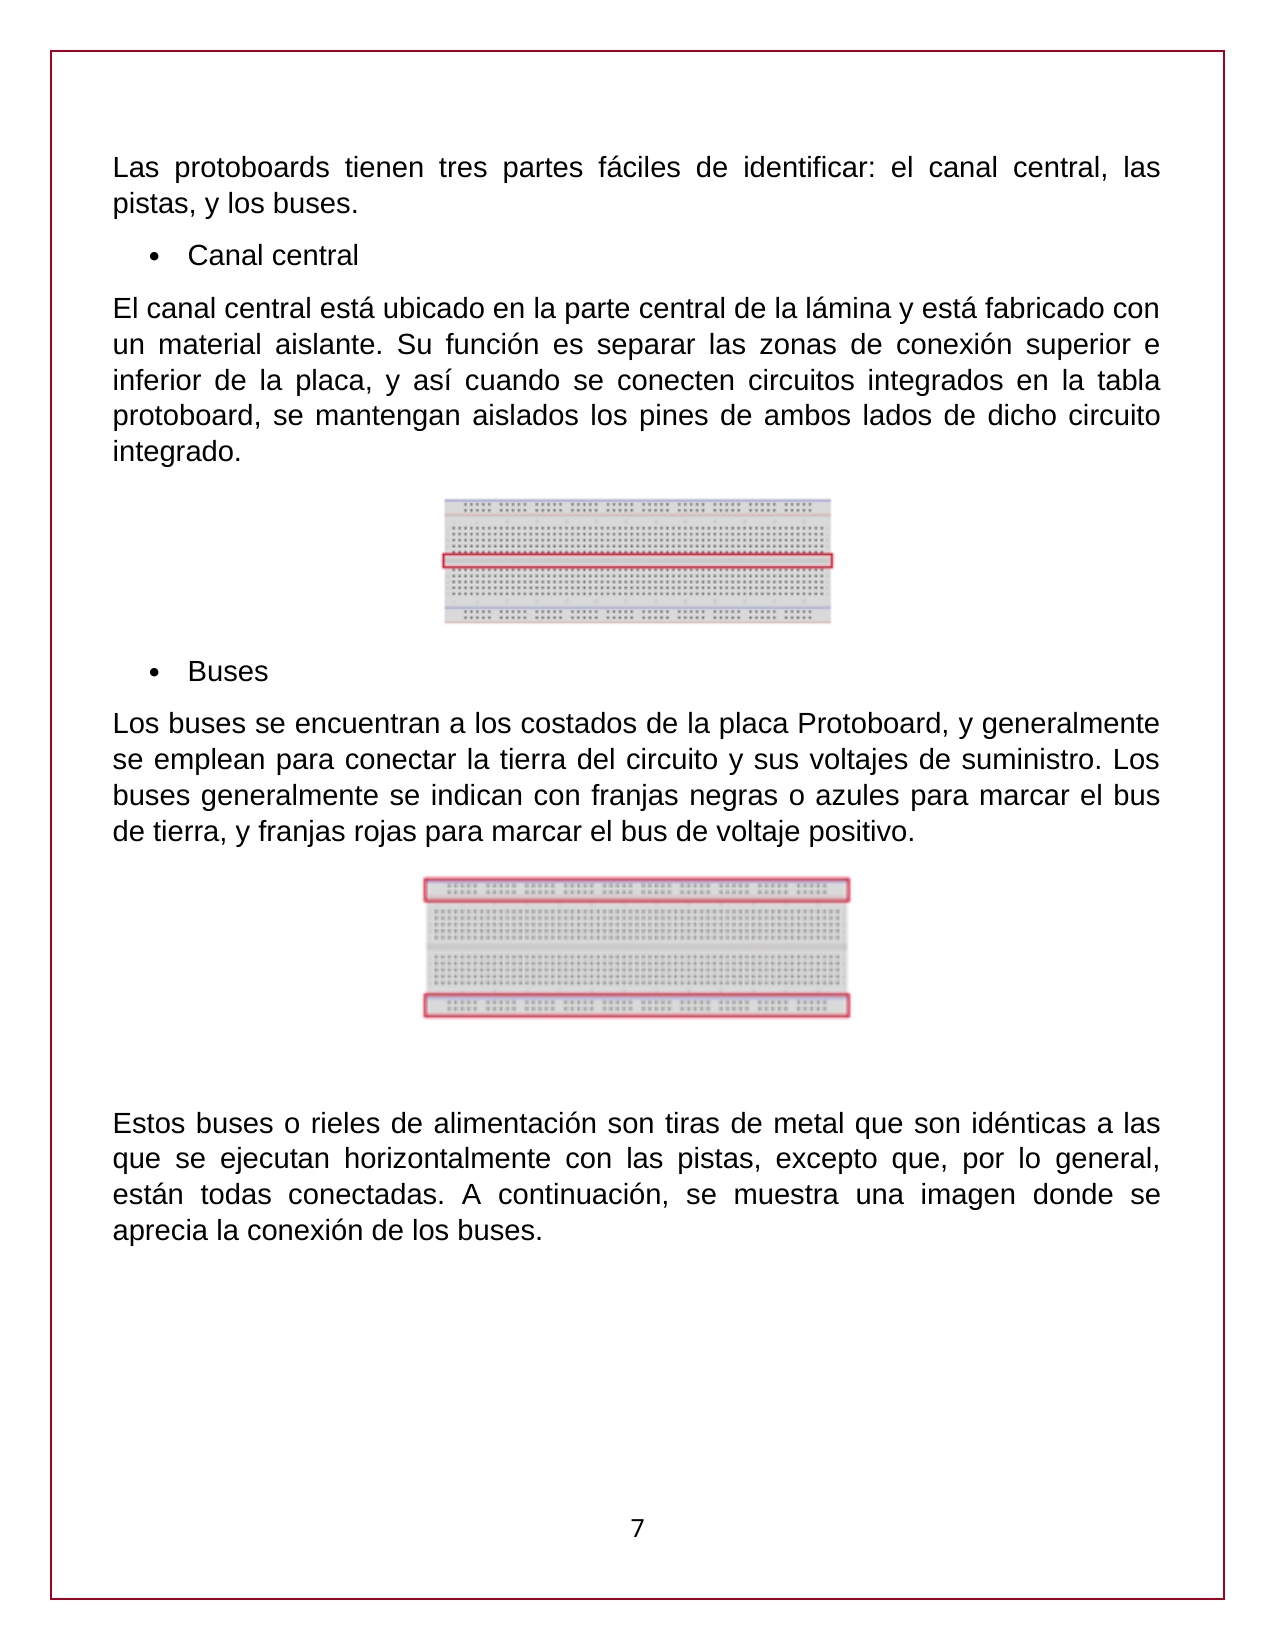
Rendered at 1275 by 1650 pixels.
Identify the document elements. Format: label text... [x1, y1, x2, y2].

list Buses [150, 654, 1162, 687]
picture [432, 486, 843, 636]
text Las protoboards tienen tres partes fáciles de identificar: el canal central, las pistas, y los buses. [112, 150, 1162, 219]
text Los buses se encuentran a los costados de la placa Protoboard, y generalmente se emplean para conectar la tierra del circuito y sus voltajes de suministro. Los buses generalmente se indican con franjas negras o azules para marcar el bus de tierra, y franjas rojas para marcar el bus de voltaje positivo. [112, 706, 1162, 847]
list Canal central [150, 238, 1162, 272]
text Estos buses o rieles de alimentación son tiras de metal que son idénticas a las que se ejecutan horizontalmente con las pistas, excepto que, por lo general, están todas conectadas. A continuación, se muestra una imagen donde se aprecia la conexión de los buses. [112, 1106, 1162, 1247]
text El canal central está ubicado en la parte central de la lámina y está fabricado con un material aislante. Su función es separar las zonas de conexión superior e inferior de la placa, y así cuando se conecten circuitos integrados en la tabla protoboard, se mantengan aislados los pines de ambos lados de dicho circuito integrado. [112, 291, 1162, 468]
picture [413, 866, 862, 1029]
